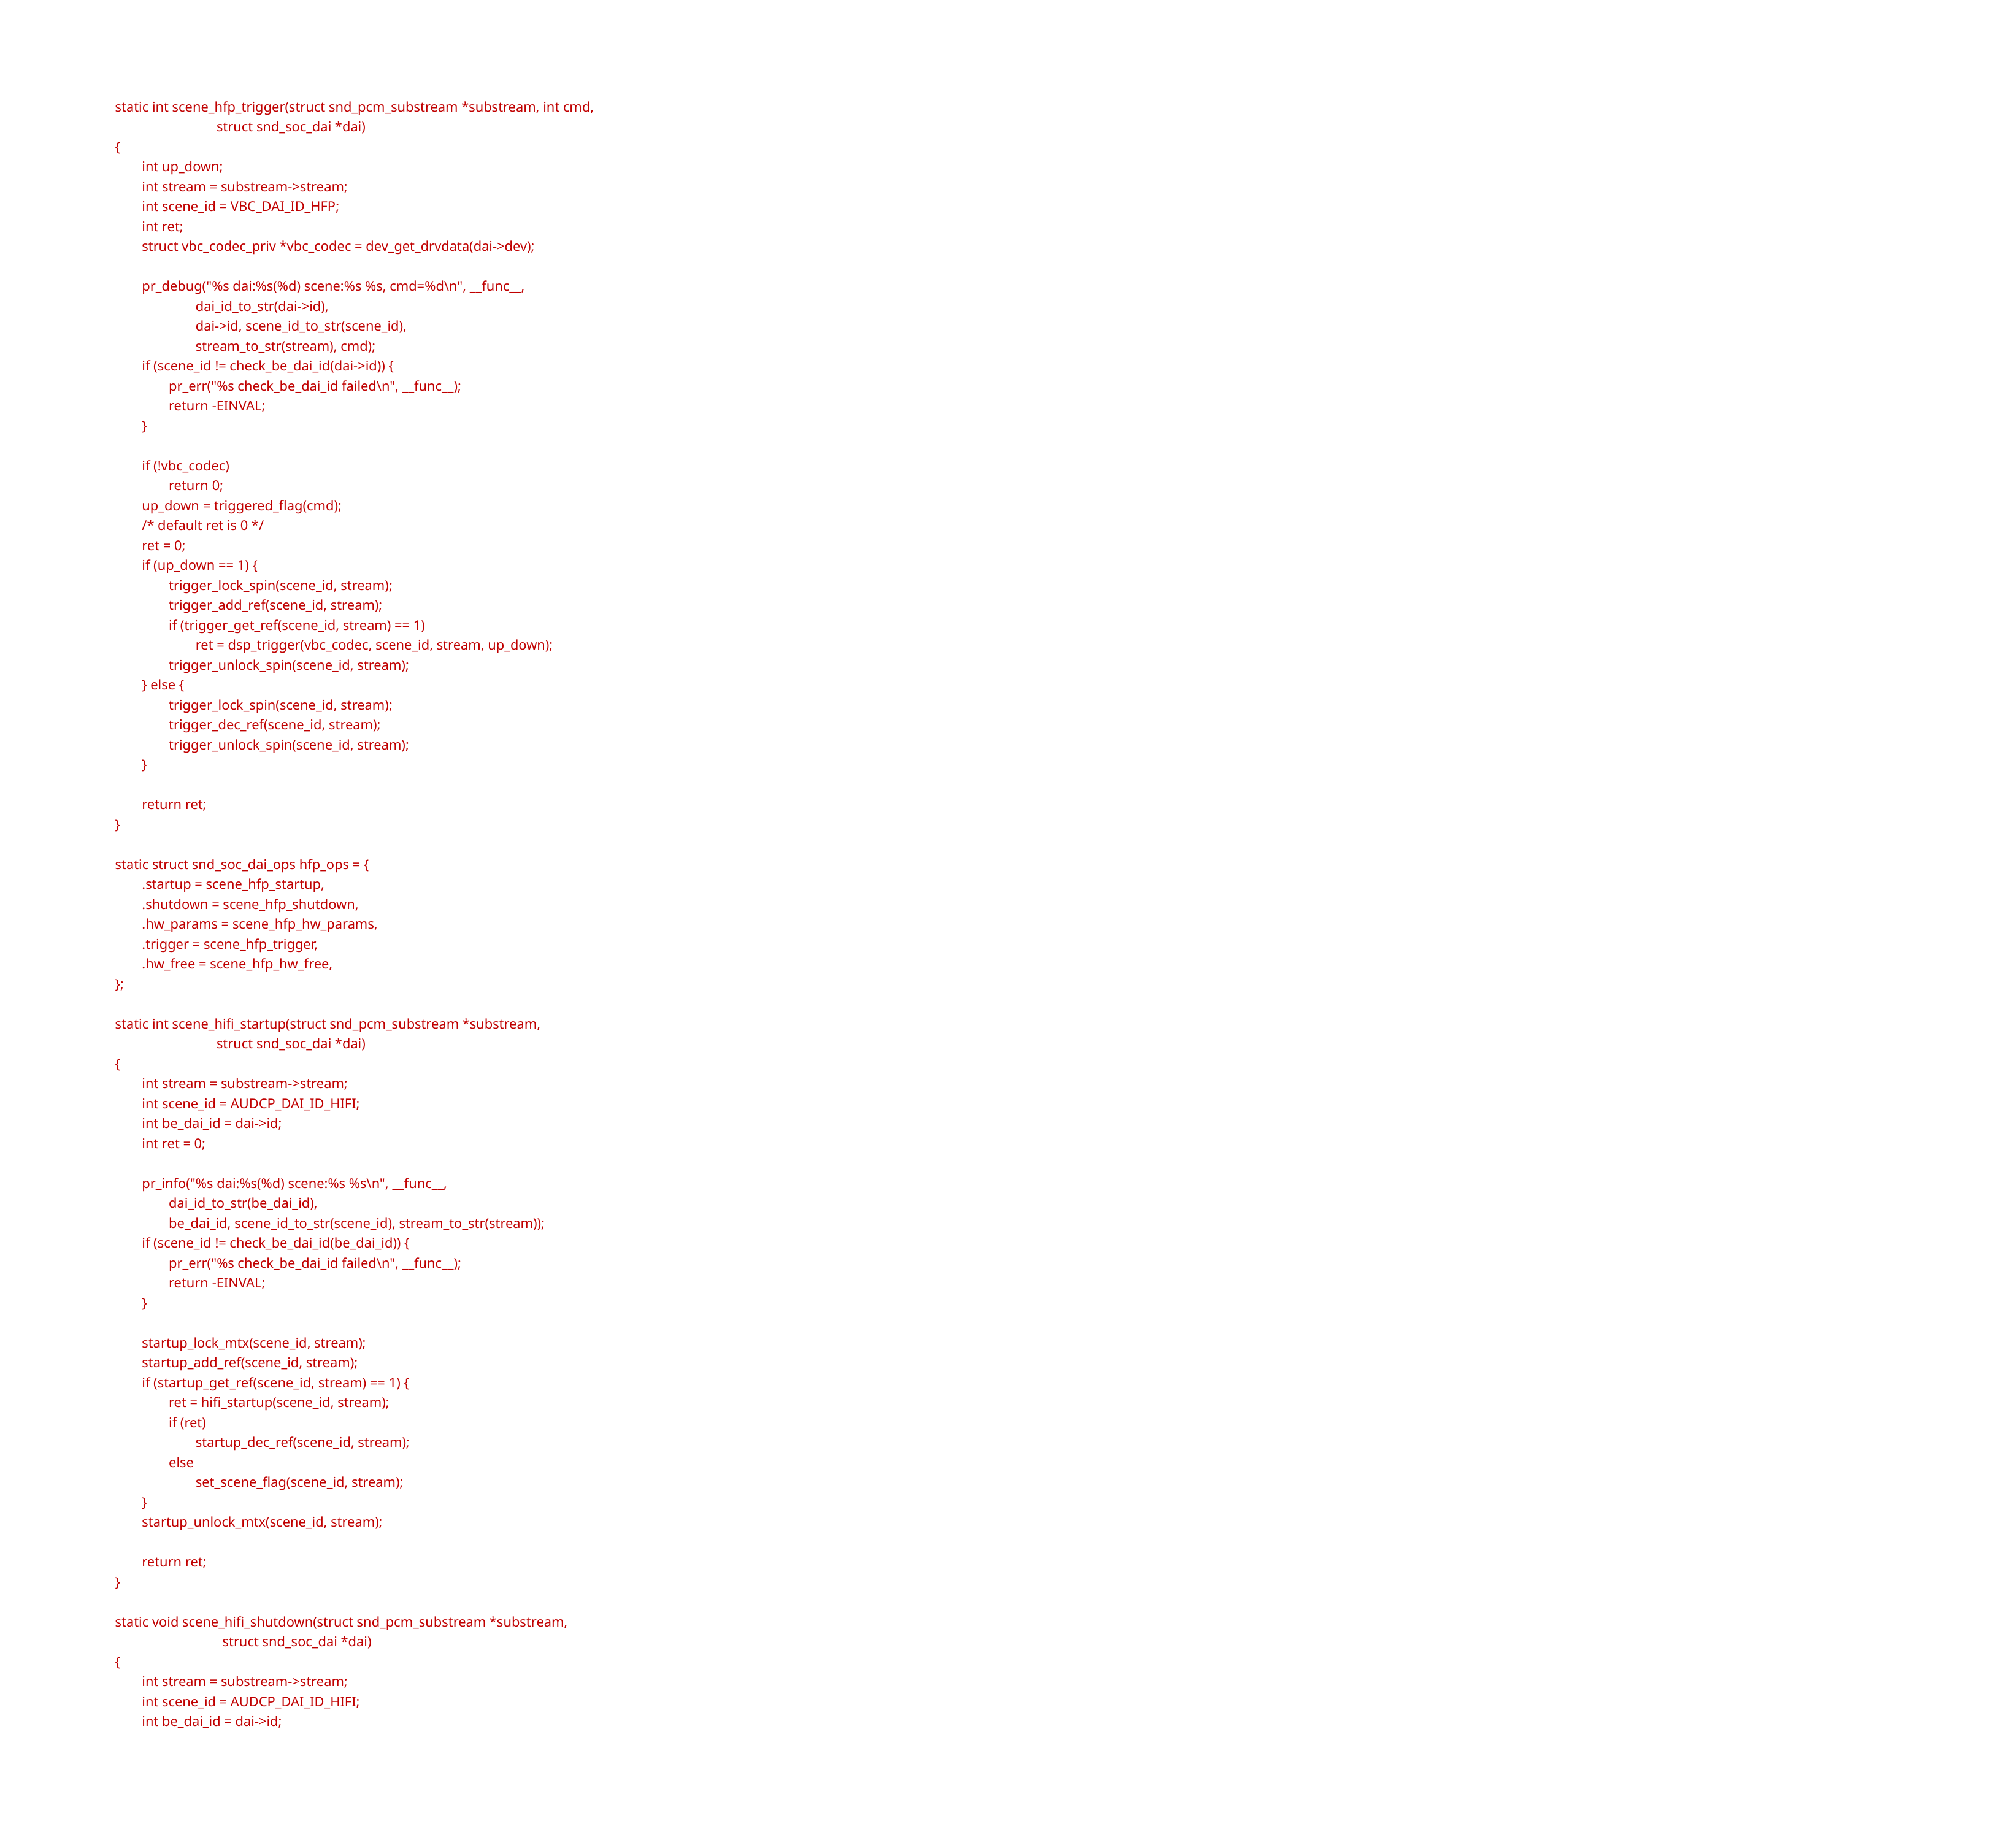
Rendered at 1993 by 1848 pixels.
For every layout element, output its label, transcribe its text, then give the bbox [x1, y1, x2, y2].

text int scene_id = VBC_DAI_ID_HFP; [115, 196, 1900, 216]
text int ret; [115, 216, 1900, 236]
text pr_info("%s dai:%s(%d) scene:%s %s\n", __func__, [115, 1173, 1900, 1193]
text struct snd_soc_dai *dai) [115, 117, 1900, 136]
text be_dai_id, scene_id_to_str(scene_id), stream_to_str(stream)); [115, 1213, 1900, 1233]
text int stream = substream->stream; [115, 1073, 1900, 1093]
text else [115, 1452, 1900, 1472]
text .shutdown = scene_hfp_shutdown, [115, 894, 1900, 914]
text int be_dai_id = dai->id; [115, 1113, 1900, 1133]
text dai_id_to_str(dai->id), [115, 296, 1900, 316]
text } [115, 1492, 1900, 1512]
text if (up_down == 1) { [115, 555, 1900, 575]
text if (!vbc_codec) [115, 455, 1900, 475]
text dai->id, scene_id_to_str(scene_id), [115, 316, 1900, 335]
text } [115, 1571, 1900, 1592]
text static int scene_hifi_startup(struct snd_pcm_substream *substream, [115, 1013, 1900, 1033]
text dai_id_to_str(be_dai_id), [115, 1193, 1900, 1213]
text pr_err("%s check_be_dai_id failed\n", __func__); [115, 375, 1900, 396]
text /* default ret is 0 */ [115, 515, 1900, 535]
text { [115, 136, 1900, 156]
text .trigger = scene_hfp_trigger, [115, 934, 1900, 954]
text int stream = substream->stream; [115, 176, 1900, 196]
text .hw_params = scene_hfp_hw_params, [115, 914, 1900, 934]
text int ret = 0; [115, 1133, 1900, 1153]
text if (startup_get_ref(scene_id, stream) == 1) { [115, 1372, 1900, 1392]
text ret = hifi_startup(scene_id, stream); [115, 1392, 1900, 1412]
text up_down = triggered_flag(cmd); [115, 495, 1900, 515]
text { [115, 1053, 1900, 1073]
text if (scene_id != check_be_dai_id(be_dai_id)) { [115, 1233, 1900, 1252]
text { [115, 1651, 1900, 1671]
text startup_add_ref(scene_id, stream); [115, 1352, 1900, 1372]
text startup_dec_ref(scene_id, stream); [115, 1432, 1900, 1452]
text } [115, 754, 1900, 774]
text } [115, 1292, 1900, 1313]
text if (scene_id != check_be_dai_id(dai->id)) { [115, 356, 1900, 375]
text return -EINVAL; [115, 396, 1900, 415]
text } [115, 814, 1900, 834]
text return 0; [115, 475, 1900, 495]
text }; [115, 973, 1900, 994]
text static int scene_hfp_trigger(struct snd_pcm_substream *substream, int cmd, [115, 96, 1900, 117]
text startup_lock_mtx(scene_id, stream); [115, 1332, 1900, 1352]
text } [115, 415, 1900, 435]
text struct vbc_codec_priv *vbc_codec = dev_get_drvdata(dai->dev); [115, 236, 1900, 256]
text if (ret) [115, 1412, 1900, 1432]
text .startup = scene_hfp_startup, [115, 874, 1900, 894]
text .hw_free = scene_hfp_hw_free, [115, 954, 1900, 973]
text int stream = substream->stream; [115, 1671, 1900, 1691]
text trigger_add_ref(scene_id, stream); [115, 595, 1900, 615]
text struct snd_soc_dai *dai) [115, 1631, 1900, 1651]
text return -EINVAL; [115, 1273, 1900, 1292]
text int scene_id = AUDCP_DAI_ID_HIFI; [115, 1691, 1900, 1711]
text startup_unlock_mtx(scene_id, stream); [115, 1512, 1900, 1532]
text int be_dai_id = dai->id; [115, 1711, 1900, 1731]
text if (trigger_get_ref(scene_id, stream) == 1) [115, 615, 1900, 635]
text return ret; [115, 1552, 1900, 1571]
text struct snd_soc_dai *dai) [115, 1033, 1900, 1053]
text return ret; [115, 794, 1900, 814]
text pr_err("%s check_be_dai_id failed\n", __func__); [115, 1252, 1900, 1273]
text pr_debug("%s dai:%s(%d) scene:%s %s, cmd=%d\n", __func__, [115, 276, 1900, 296]
text ret = dsp_trigger(vbc_codec, scene_id, stream, up_down); [115, 635, 1900, 654]
text trigger_lock_spin(scene_id, stream); [115, 694, 1900, 715]
text int up_down; [115, 156, 1900, 176]
text trigger_dec_ref(scene_id, stream); [115, 715, 1900, 734]
text trigger_lock_spin(scene_id, stream); [115, 575, 1900, 595]
text int scene_id = AUDCP_DAI_ID_HIFI; [115, 1093, 1900, 1113]
text stream_to_str(stream), cmd); [115, 335, 1900, 356]
text set_scene_flag(scene_id, stream); [115, 1472, 1900, 1492]
text static void scene_hifi_shutdown(struct snd_pcm_substream *substream, [115, 1611, 1900, 1631]
text ret = 0; [115, 535, 1900, 555]
text static struct snd_soc_dai_ops hfp_ops = { [115, 854, 1900, 874]
text trigger_unlock_spin(scene_id, stream); [115, 654, 1900, 675]
text trigger_unlock_spin(scene_id, stream); [115, 734, 1900, 754]
text } else { [115, 675, 1900, 694]
